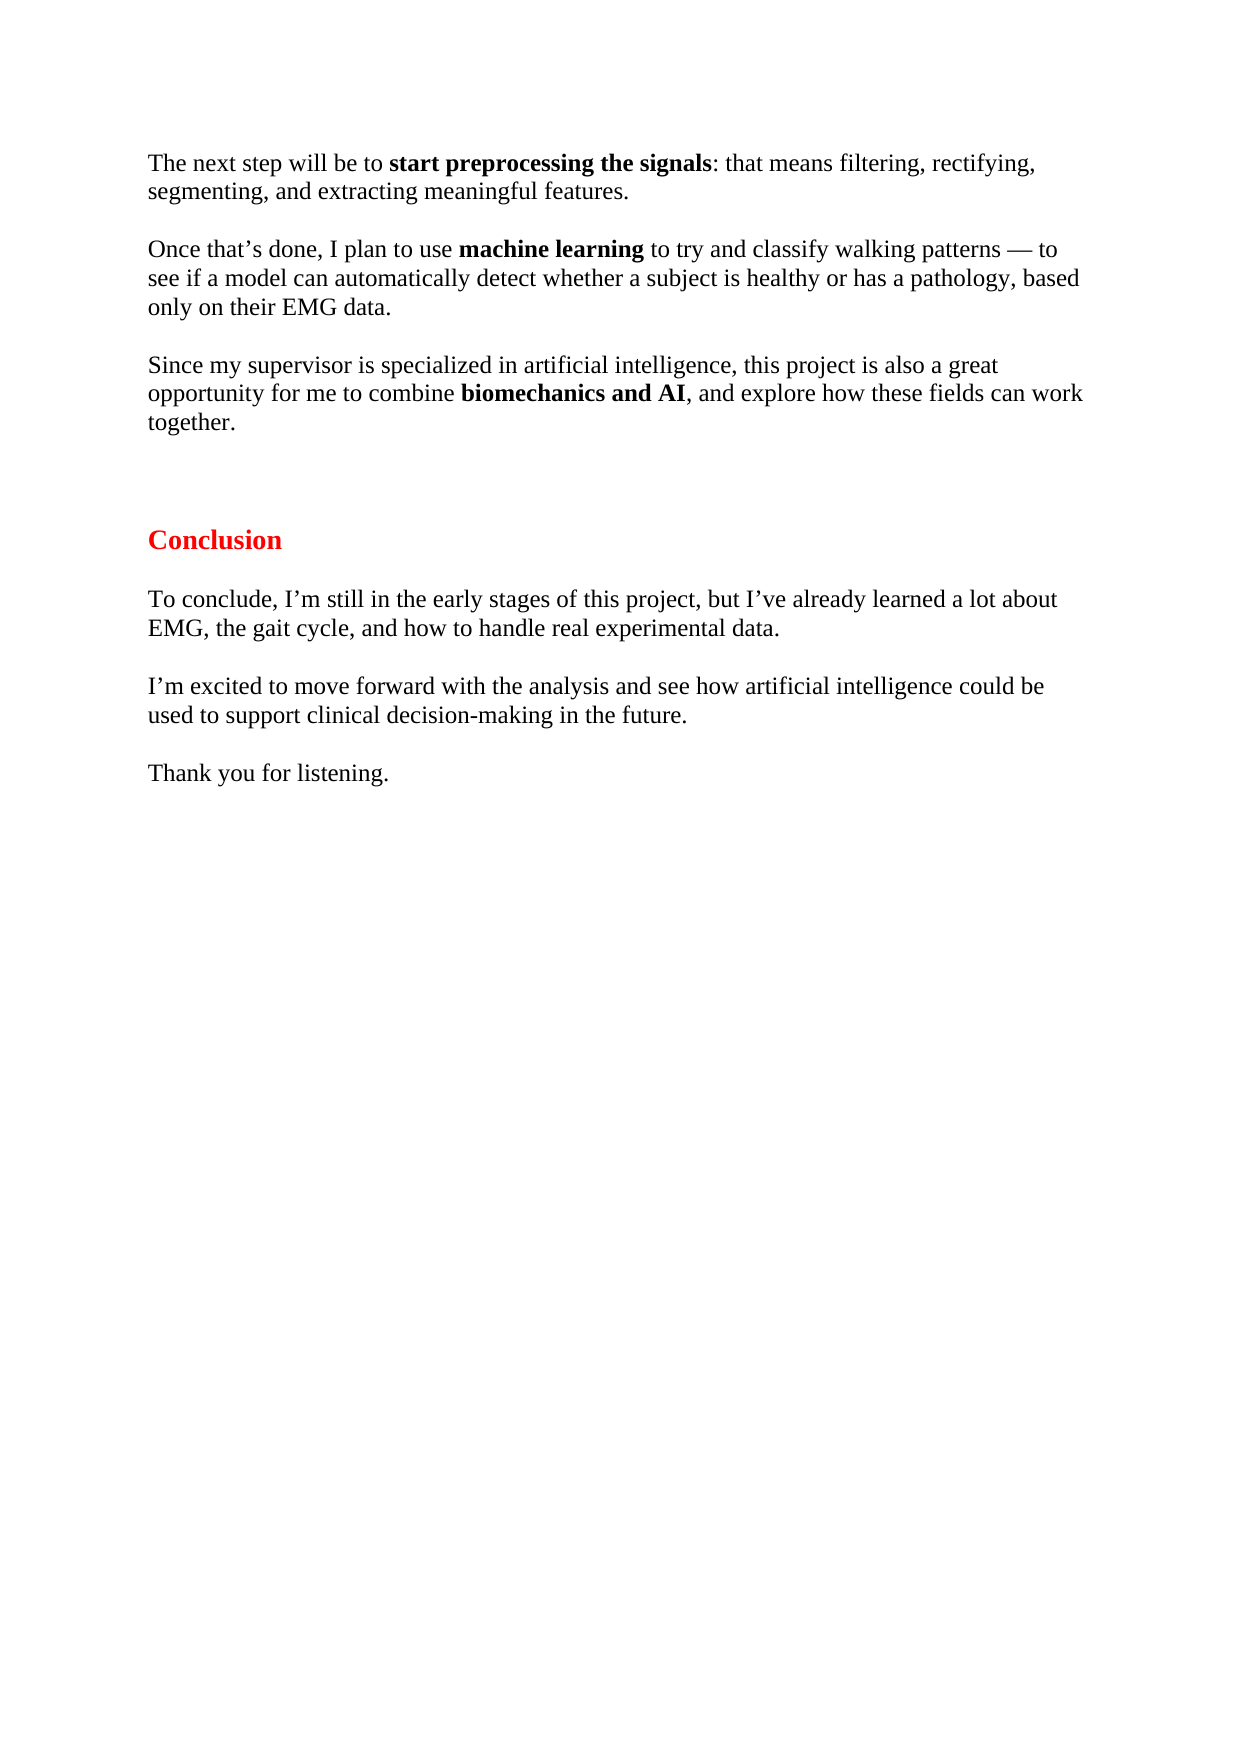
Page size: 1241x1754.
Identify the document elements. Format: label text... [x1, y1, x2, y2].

text Conclusion [148, 523, 1093, 555]
text I’m excited to move forward with the analysis and see how artificial intelligence could be used to support clinical decision-making in the future. [148, 671, 1093, 729]
text To conclude, I’m still in the early stages of this project, but I’ve already learned a lot about EMG, the gait cycle, and how to handle real experimental data. [148, 584, 1093, 642]
text Since my supervisor is specialized in artificial intelligence, this project is also a great opportunity for me to combine biomechanics and AI, and explore how these fields can work together. [148, 350, 1093, 436]
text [148, 148, 1093, 205]
text Thank you for listening. [148, 758, 1093, 787]
text Once that’s done, I plan to use machine learning to try and classify walking patterns — to see if a model can automatically detect whether a subject is healthy or has a pathology, based only on their EMG data. [148, 234, 1093, 321]
